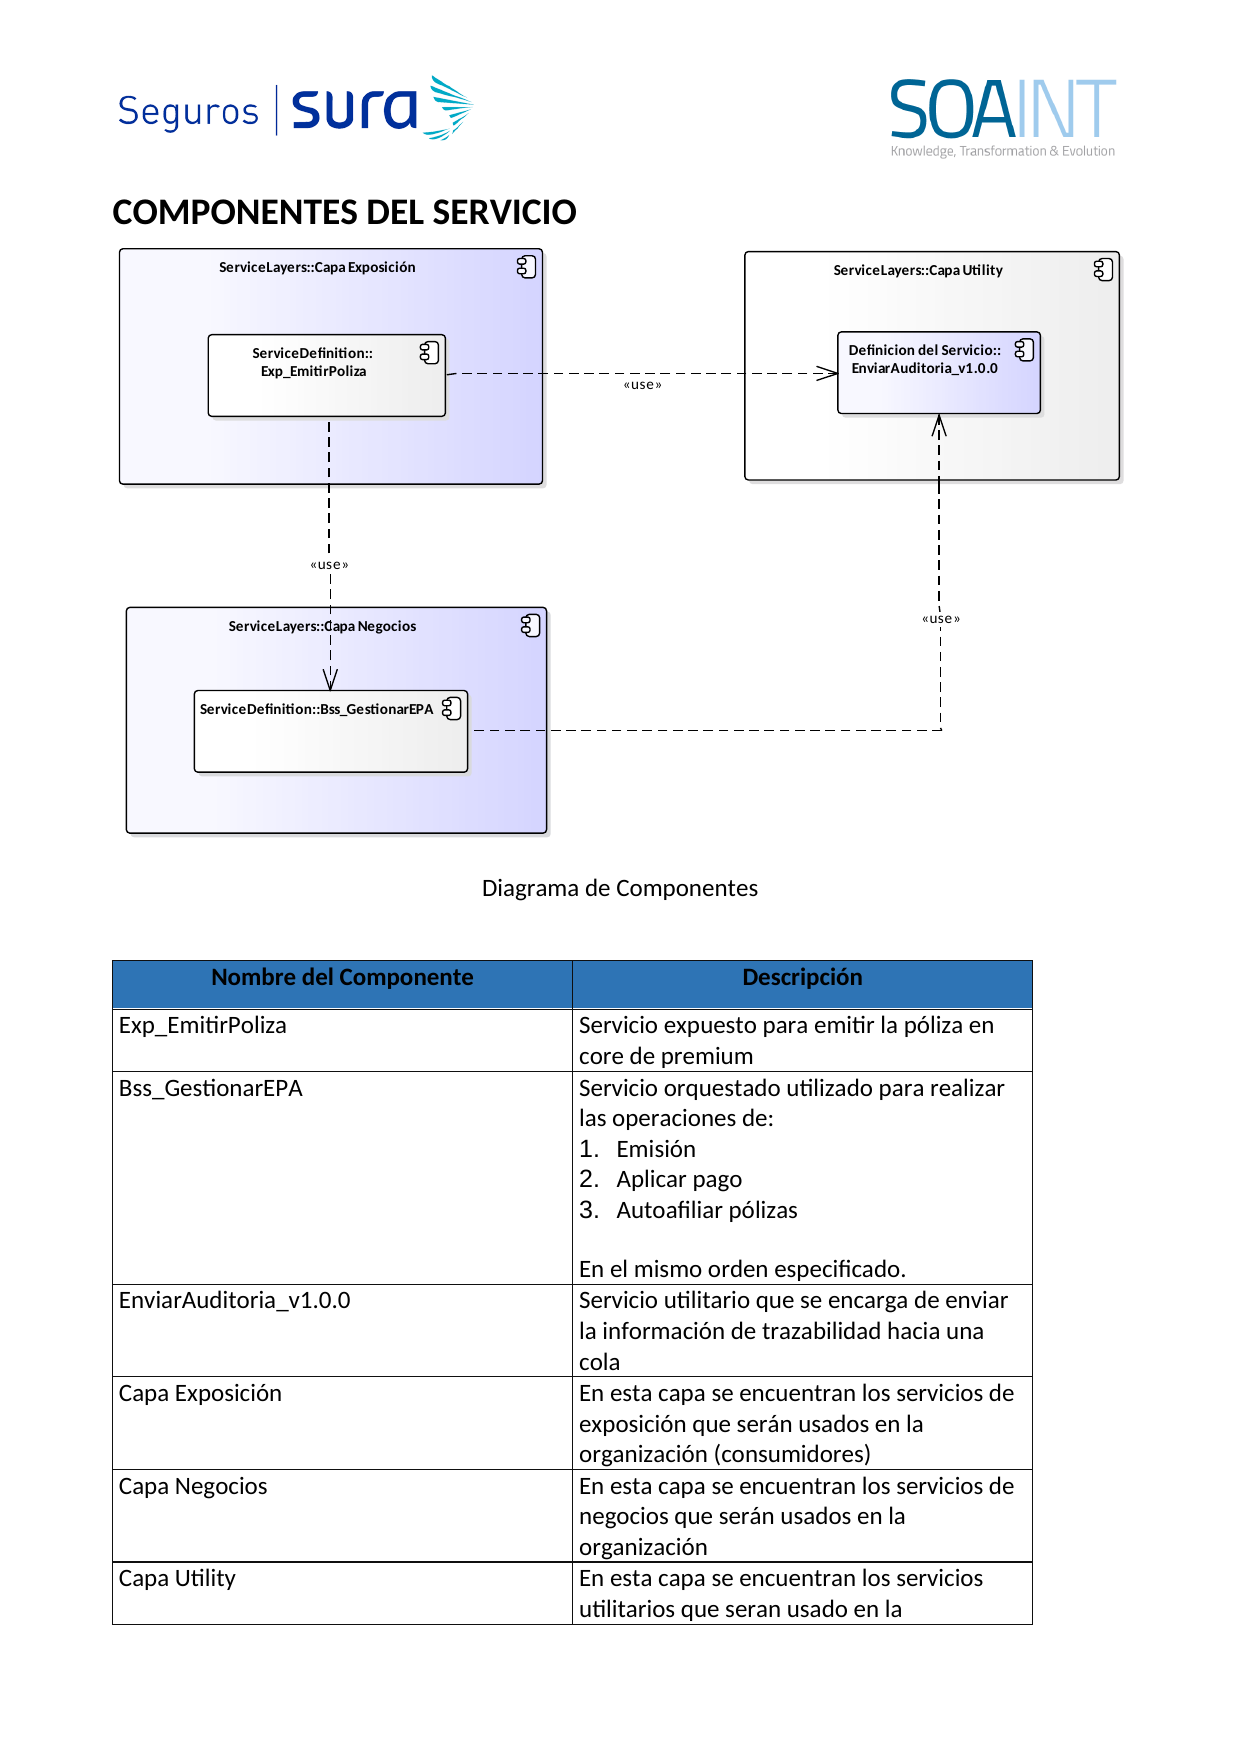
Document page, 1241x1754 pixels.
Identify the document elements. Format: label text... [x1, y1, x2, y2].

picture [118, 75, 474, 141]
table_cell Capa Negocios [113, 1470, 572, 1561]
table_cell Capa Exposición [113, 1377, 572, 1469]
table_cell Servicio utilitario que se encarga de enviar la información de trazabilidad hacia una cola [573, 1285, 1032, 1376]
subtitle COMPONENTES DEL SERVICIO [112, 188, 1128, 233]
table_cell EnviarAuditoria_v1.0.0 [113, 1285, 572, 1376]
table_cell Bss_GestionarEPA [113, 1072, 572, 1283]
table_cell En esta capa se encuentran los servicios de exposición que serán usados en la organización (consumidores) [573, 1377, 1032, 1469]
table_header Nombre del Componente [113, 961, 572, 1008]
table_header Descripción [573, 961, 1032, 1008]
table_cell Exp_EmitirPoliza [113, 1010, 572, 1071]
table_cell En esta capa se encuentran los servicios utilitarios que seran usado en la organización [573, 1563, 1032, 1623]
table_cell Capa Utility [113, 1563, 572, 1623]
table_cell En esta capa se encuentran los servicios de negocios que serán usados en la organización [573, 1470, 1032, 1561]
picture [890, 75, 1121, 159]
table_cell Servicio expuesto para emitir la póliza en core de premium [573, 1010, 1032, 1071]
text Diagrama de Componentes [112, 872, 1128, 902]
table_cell Servicio orquestado utilizado para realizar las operaciones de: Emisión Aplicar pago Autoafiliar pólizas En el mismo orden especificado. [573, 1072, 1032, 1283]
